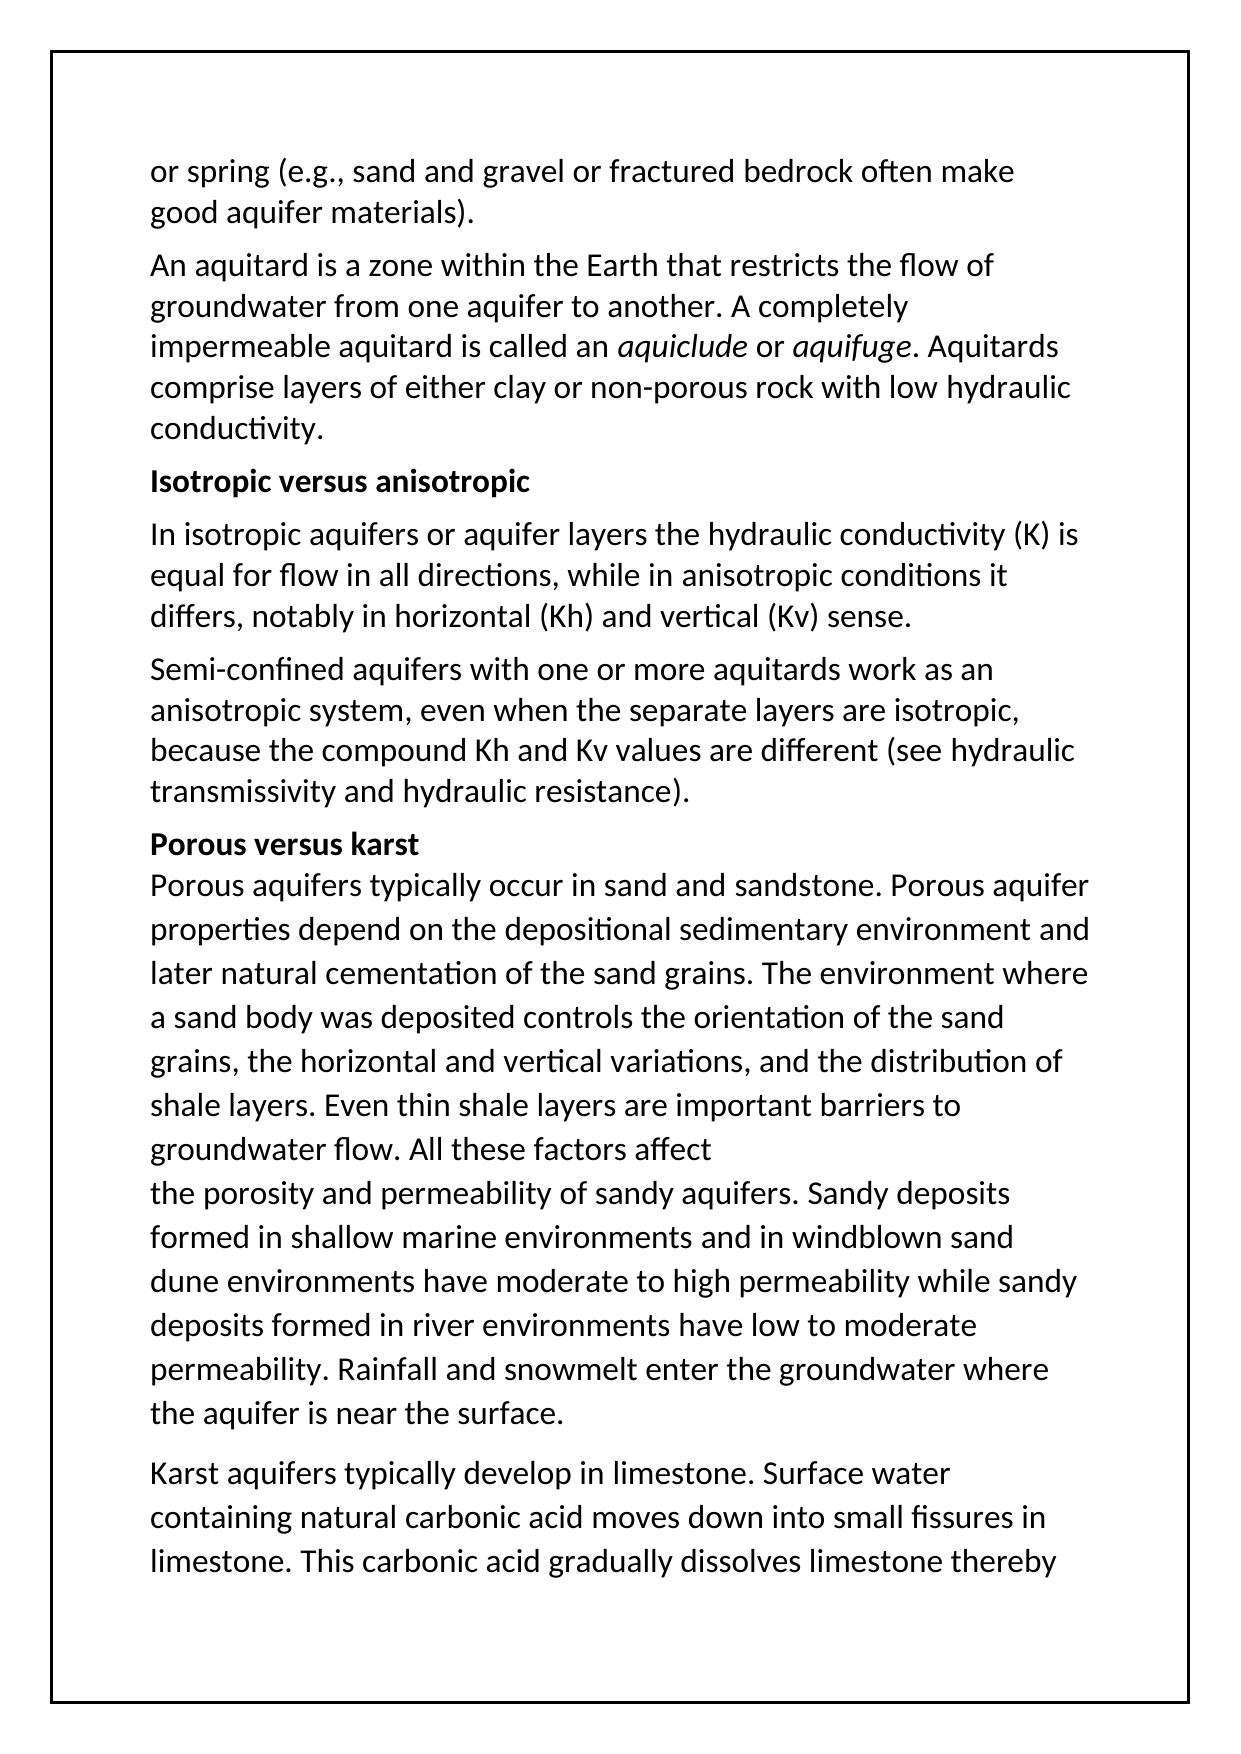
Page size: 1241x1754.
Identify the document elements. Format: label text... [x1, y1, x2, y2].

text An aquitard is a zone within the Earth that restricts the flow of groundwater from one aquifer to another. A completely impermeable aquitard is called an aquiclude or aquifuge. Aquitards comprise layers of either clay or non-porous rock with low hydraulic conductivity. [150, 244, 1090, 448]
text Porous aquifers typically occur in sand and sandstone. Porous aquifer properties depend on the depositional sedimentary environment and later natural cementation of the sand grains. The environment where a sand body was deposited controls the orientation of the sand grains, the horizontal and vertical variations, and the distribution of shale layers. Even thin shale layers are important barriers to groundwater flow. All these factors affect the porosity and permeability of sandy aquifers. Sandy deposits formed in shallow marine environments and in windblown sand dune environments have moderate to high permeability while sandy deposits formed in river environments have low to moderate permeability. Rainfall and snowmelt enter the groundwater where the aquifer is near the surface. [150, 864, 1090, 1432]
text Semi-confined aquifers with one or more aquitards work as an anisotropic system, even when the separate layers are isotropic, because the compound Kh and Kv values are different (see hydraulic transmissivity and hydraulic resistance). [150, 648, 1090, 811]
subtitle Isotropic versus anisotropic [150, 460, 1090, 501]
subtitle Porous versus karst [150, 823, 1090, 864]
text In isotropic aquifers or aquifer layers the hydraulic conductivity (K) is equal for flow in all directions, while in anisotropic conditions it differs, notably in horizontal (Kh) and vertical (Kv) sense. [150, 513, 1090, 636]
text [150, 150, 1090, 231]
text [150, 1452, 1090, 1581]
